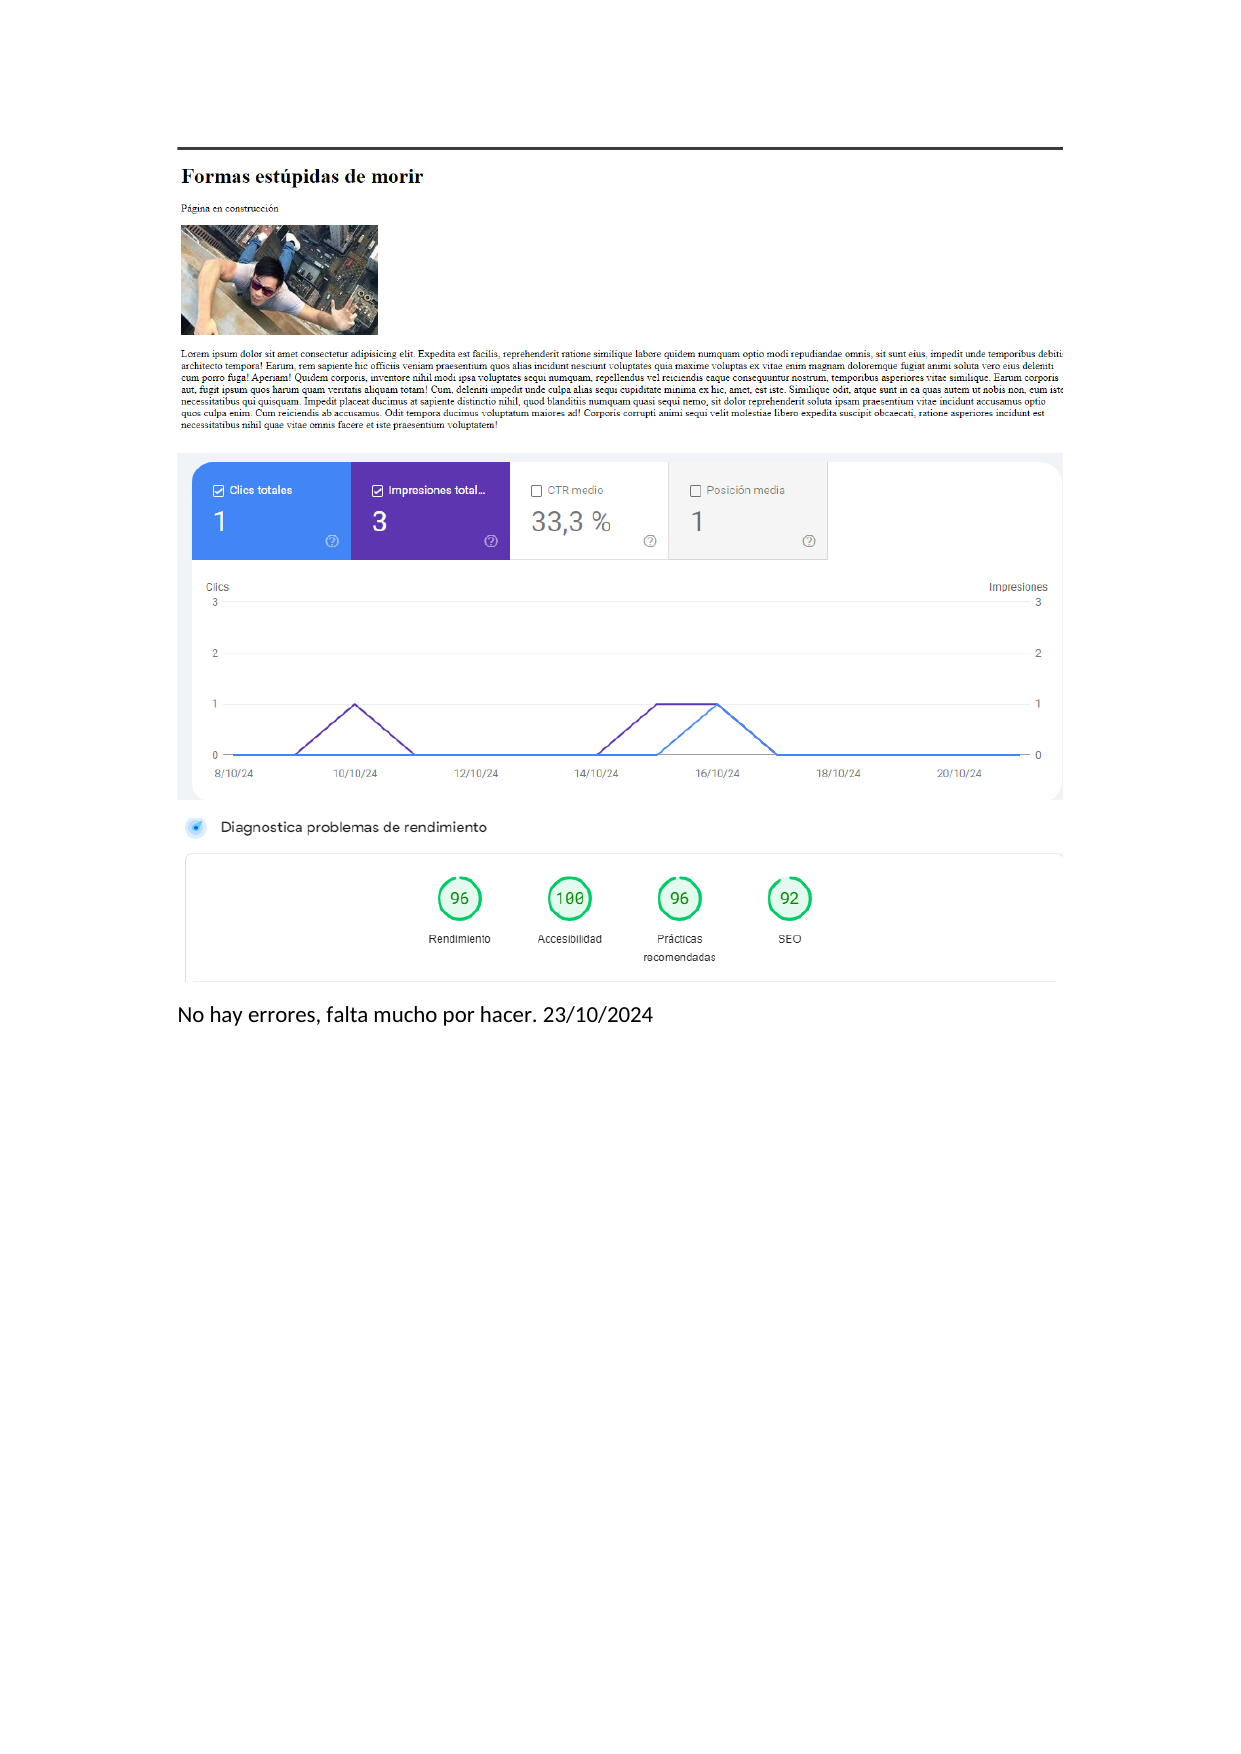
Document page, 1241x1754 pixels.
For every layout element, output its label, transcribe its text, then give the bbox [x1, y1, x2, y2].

picture [177, 147, 1063, 435]
text No hay errores, falta mucho por hacer. 23/10/2024 [177, 1000, 1063, 1028]
picture [177, 453, 1063, 800]
picture [177, 818, 1063, 982]
